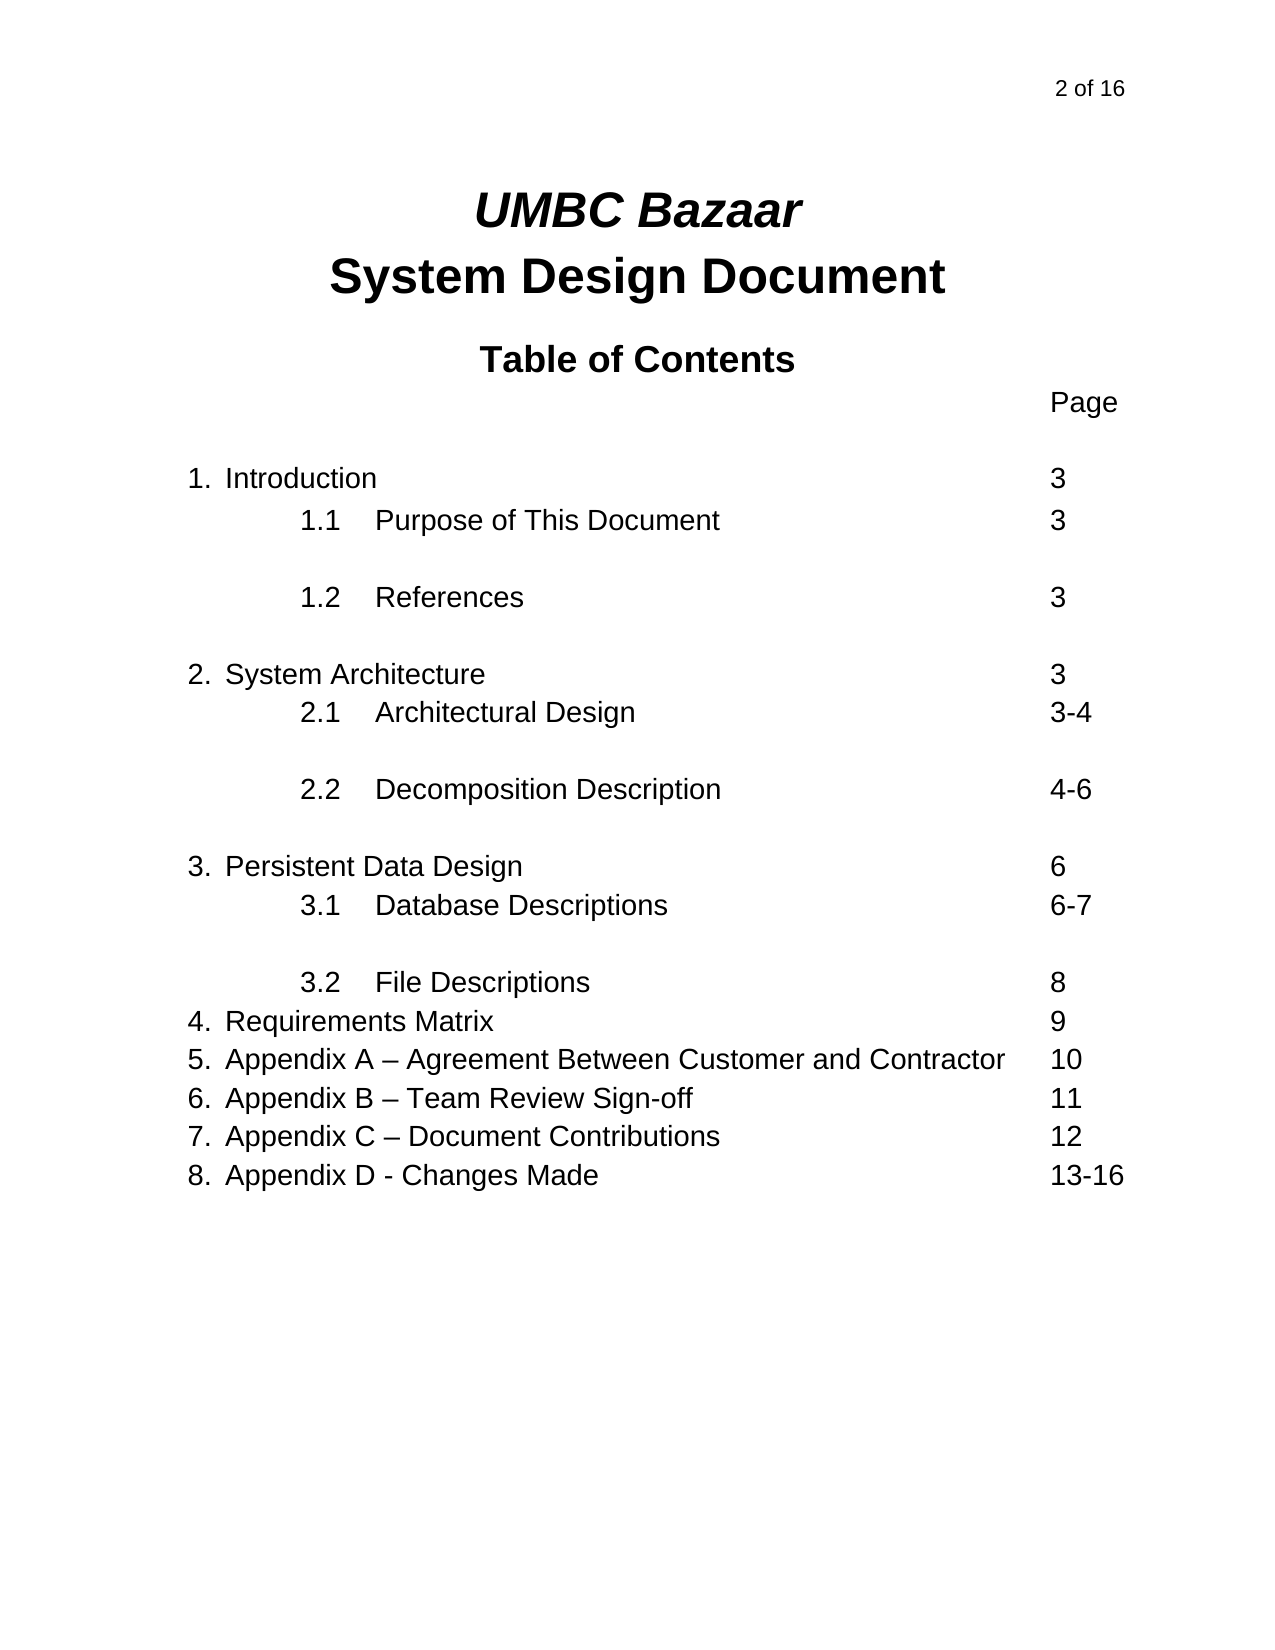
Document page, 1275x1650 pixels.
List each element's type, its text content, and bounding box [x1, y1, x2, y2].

text 1.1 Purpose of This Document 3 [225, 502, 1125, 574]
text 1.2 References 3 [225, 579, 1125, 652]
subtitle Table of Contents [150, 337, 1125, 380]
list Persistent Data Design 6 [187, 849, 1125, 883]
text UMBC Bazaar [150, 180, 1125, 238]
subtitle Introduction 3 [187, 461, 1125, 494]
text 3.1 Database Descriptions 6-7 [225, 888, 1125, 960]
list Requirements Matrix 9 [187, 1003, 1125, 1037]
list System Architecture 3 [187, 657, 1125, 690]
list Appendix A – Agreement Between Customer and Contractor 10 [187, 1042, 1125, 1076]
text 2.2 Decomposition Description 4-6 [225, 772, 1125, 844]
text System Design Document [150, 246, 1125, 304]
list Appendix C – Document Contributions 12 [187, 1119, 1125, 1153]
text 3.2 File Descriptions 8 [225, 965, 1125, 998]
list Appendix B – Team Review Sign-off 11 [187, 1081, 1125, 1114]
list Appendix D - Changes Made 13-16 [187, 1158, 1125, 1191]
text Page [150, 384, 1125, 418]
text 2.1 Architectural Design 3-4 [225, 695, 1125, 767]
